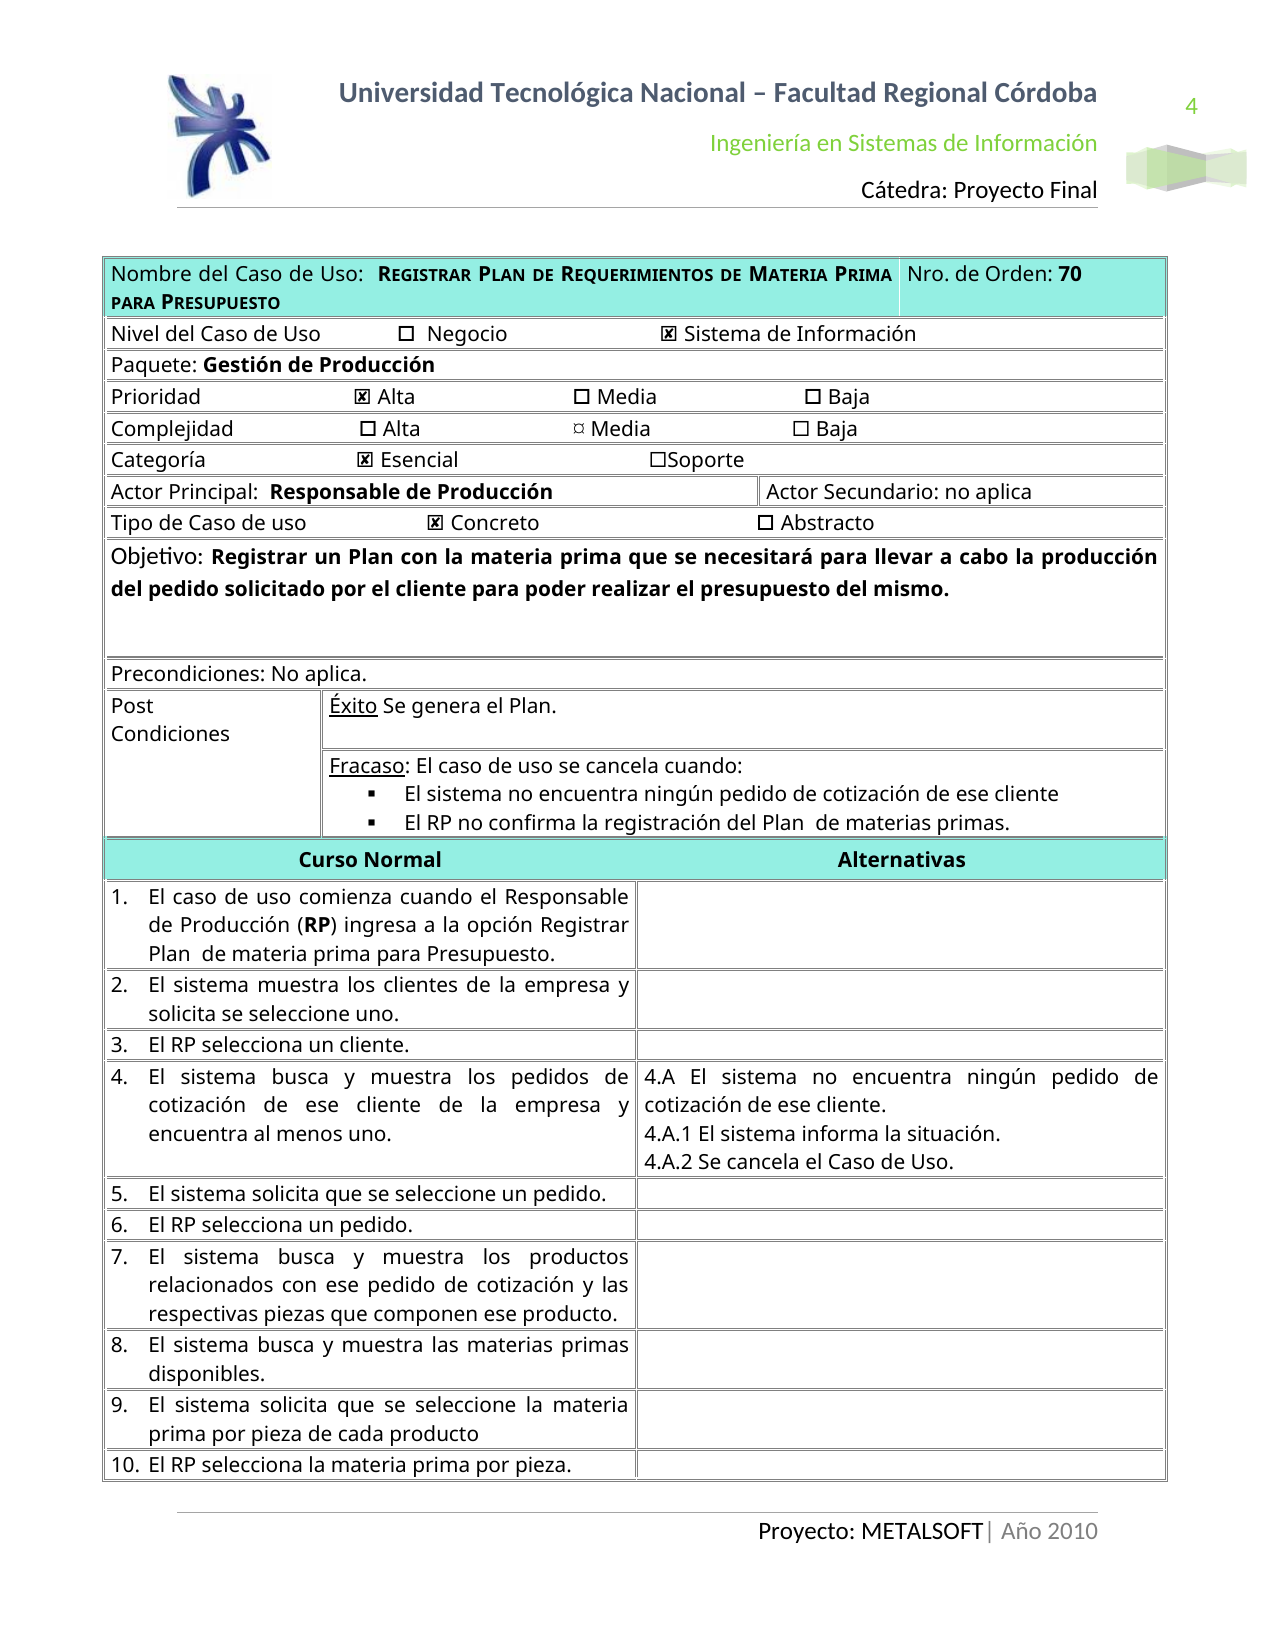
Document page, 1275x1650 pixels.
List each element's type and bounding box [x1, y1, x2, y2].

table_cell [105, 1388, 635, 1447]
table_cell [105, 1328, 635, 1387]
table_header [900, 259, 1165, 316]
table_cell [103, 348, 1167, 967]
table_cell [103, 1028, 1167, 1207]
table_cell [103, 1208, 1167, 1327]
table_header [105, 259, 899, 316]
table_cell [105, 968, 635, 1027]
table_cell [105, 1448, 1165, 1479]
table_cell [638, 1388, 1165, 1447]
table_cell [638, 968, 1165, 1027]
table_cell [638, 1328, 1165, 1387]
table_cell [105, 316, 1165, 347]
picture [167, 74, 272, 199]
